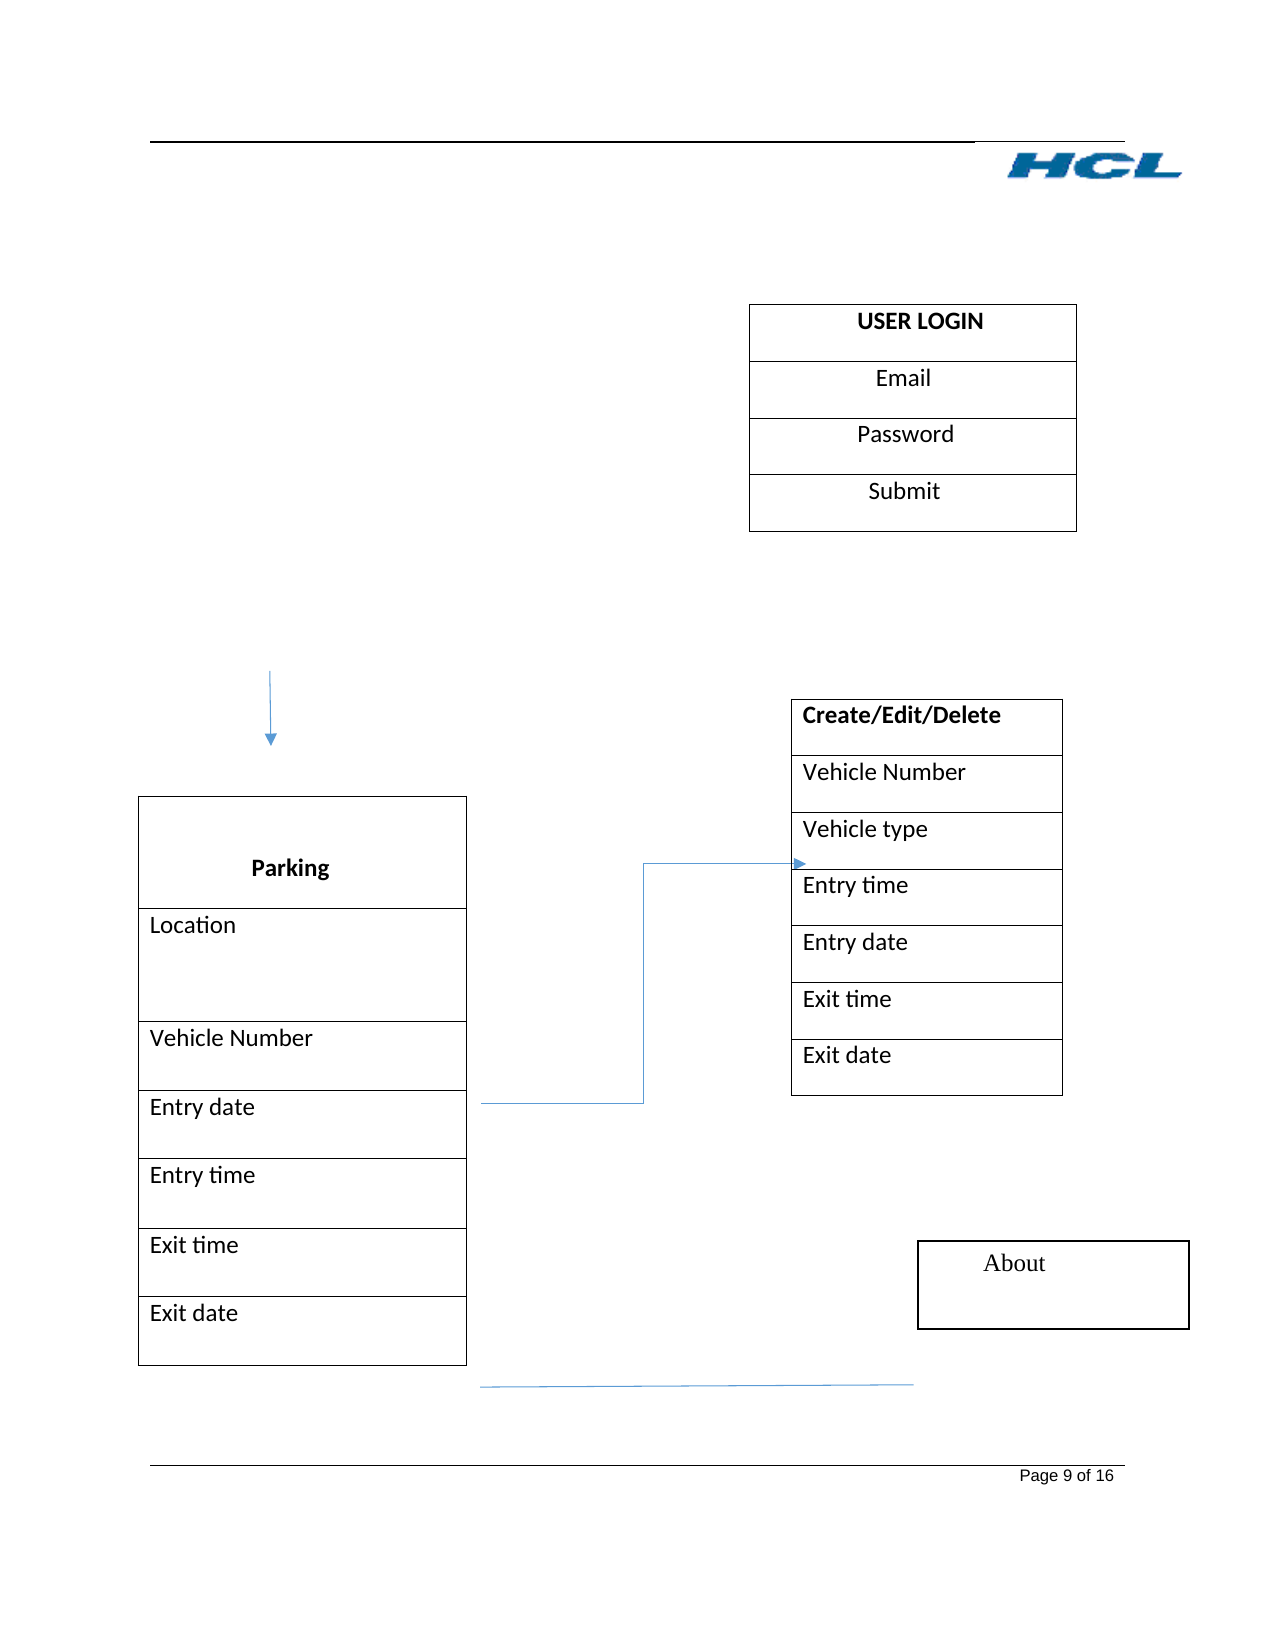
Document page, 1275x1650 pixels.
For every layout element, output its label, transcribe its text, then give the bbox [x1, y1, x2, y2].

table_cell Location [139, 909, 466, 1021]
table_cell Password [750, 419, 1076, 474]
table_cell Exit time [792, 983, 1062, 1038]
table_cell Exit date [792, 1040, 1062, 1095]
table_header USER LOGIN [750, 305, 1076, 361]
table_cell Vehicle Number [139, 1022, 466, 1090]
table_cell Entry date [139, 1091, 466, 1158]
table_cell Submit [750, 475, 1076, 531]
table_header Create/Edit/Delete [792, 700, 1062, 755]
table_cell Email [750, 362, 1076, 418]
table_cell Vehicle type [792, 813, 1062, 868]
table_cell Entry date [792, 926, 1062, 982]
table_cell Exit date [139, 1297, 466, 1365]
table_cell Entry time [792, 870, 1062, 925]
picture [975, 142, 1190, 192]
table_header Parking [139, 797, 466, 908]
table_cell Vehicle Number [792, 756, 1062, 812]
table_cell Entry time [139, 1159, 466, 1228]
table_cell Exit time [139, 1229, 466, 1296]
